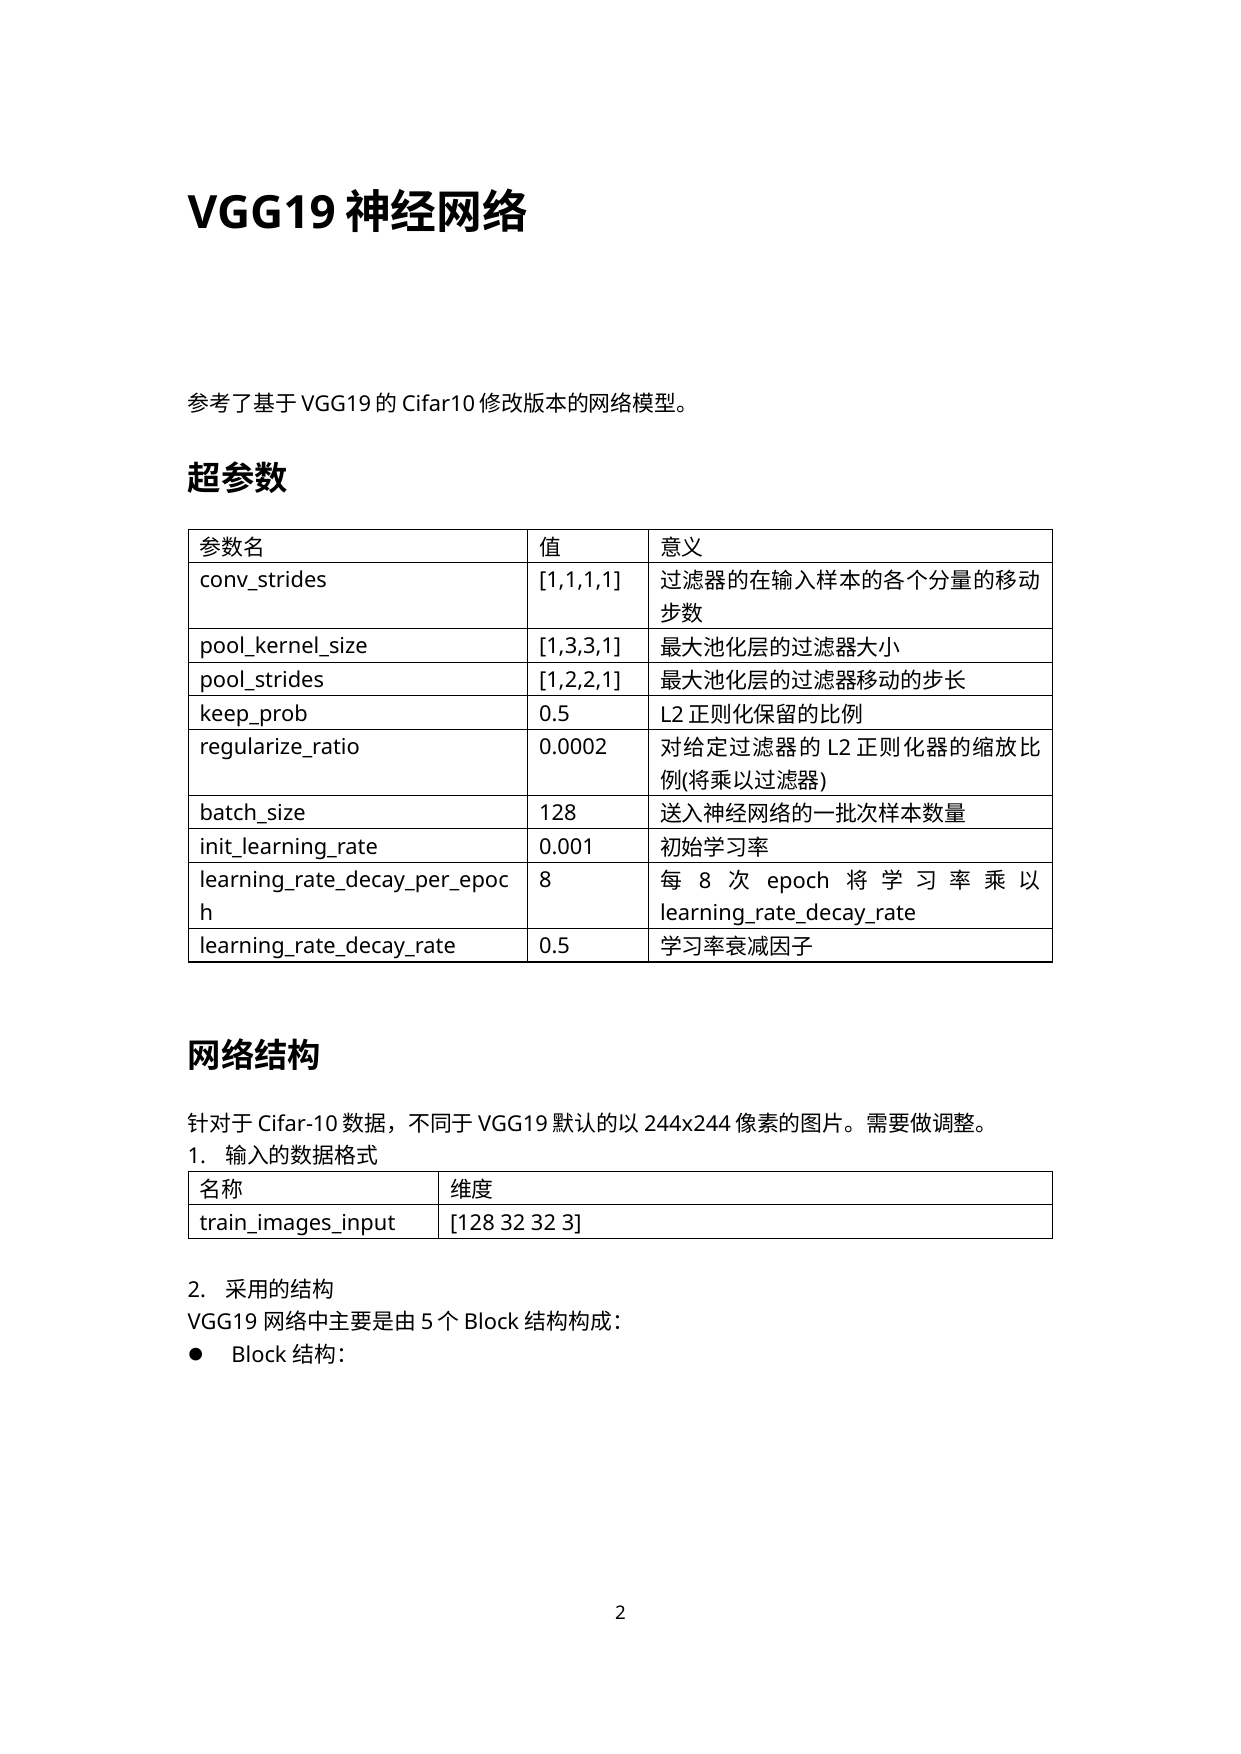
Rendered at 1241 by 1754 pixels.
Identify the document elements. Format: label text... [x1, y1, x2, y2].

table_header 名称 [189, 1172, 438, 1204]
table_cell 128 [528, 796, 648, 828]
list Block 结构： [187, 1336, 1053, 1369]
table_header 维度 [439, 1172, 1052, 1204]
table_cell 0.0002 [528, 730, 648, 795]
table_cell init_learning_rate [189, 829, 527, 862]
table_cell batch_size [189, 796, 527, 828]
table_cell 初始学习率 [649, 829, 1052, 862]
table_cell 送入神经网络的一批次样本数量 [649, 796, 1052, 828]
table_header 意义 [649, 530, 1052, 562]
table_cell [1,2,2,1] [528, 663, 648, 695]
table_cell 过滤器的在输入样本的各个分量的移动步数 [649, 563, 1052, 628]
table_cell conv_strides [189, 563, 527, 628]
list 输入的数据格式 [187, 1138, 1053, 1171]
table_cell learning_rate_decay_per_epoch [189, 863, 527, 928]
table_cell keep_prob [189, 696, 527, 729]
table_cell 8 [528, 863, 648, 928]
table_cell 每8次epoch将学习率乘以learning_rate_decay_rate [649, 863, 1052, 928]
table_cell 0.001 [528, 829, 648, 862]
text VGG19 网络中主要是由5个Block 结构构成： [187, 1304, 1053, 1336]
table_header 参数名 [189, 530, 527, 562]
text 参考了基于VGG19的Cifar10修改版本的网络模型。 [187, 385, 1053, 418]
subtitle VGG19神经网络 [187, 160, 1053, 257]
table_cell train_images_input [189, 1205, 438, 1238]
subtitle 网络结构 [187, 1020, 1053, 1085]
table_cell 最大池化层的过滤器大小 [649, 629, 1052, 662]
list 采用的结构 [187, 1271, 1053, 1304]
table_cell pool_kernel_size [189, 629, 527, 662]
table_header 值 [528, 530, 648, 562]
table_cell 0.5 [528, 696, 648, 729]
table_cell L2正则化保留的比例 [649, 696, 1052, 729]
table_cell pool_strides [189, 663, 527, 695]
table_cell [1,1,1,1] [528, 563, 648, 628]
table_cell 对给定过滤器的L2正则化器的缩放比例(将乘以过滤器) [649, 730, 1052, 795]
subtitle 超参数 [187, 443, 1053, 508]
table_cell 0.5 [528, 929, 648, 961]
table_cell regularize_ratio [189, 730, 527, 795]
table_cell [1,3,3,1] [528, 629, 648, 662]
text 针对于Cifar-10数据，不同于VGG19默认的以244x244像素的图片。需要做调整。 [187, 1106, 1053, 1138]
table_cell 学习率衰减因子 [649, 929, 1052, 961]
table_cell learning_rate_decay_rate [189, 929, 527, 961]
table_cell 最大池化层的过滤器移动的步长 [649, 663, 1052, 695]
table_cell [128 32 32 3] [439, 1205, 1052, 1238]
